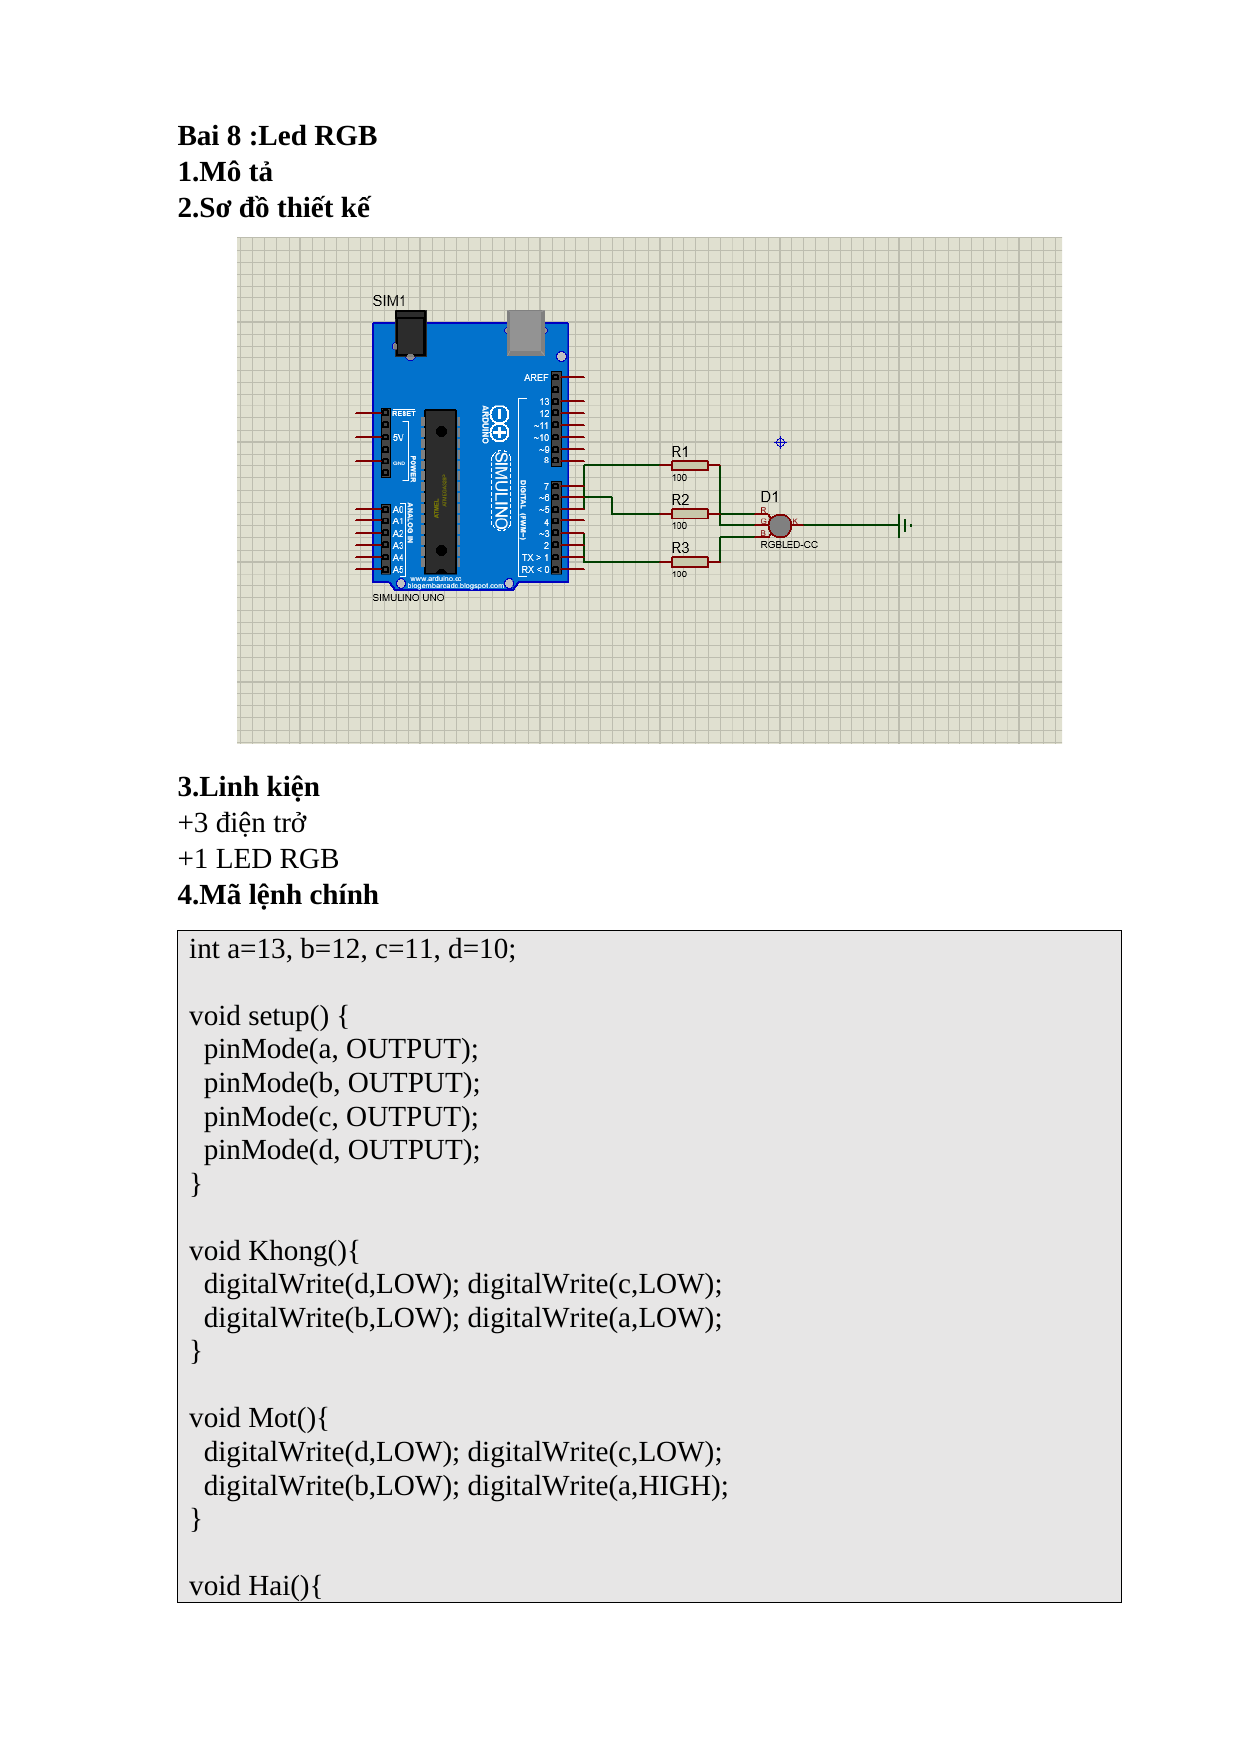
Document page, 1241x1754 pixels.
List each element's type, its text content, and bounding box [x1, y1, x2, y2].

list +1 LED RGB [177, 841, 1122, 874]
list 3.Linh kiện [177, 769, 1122, 802]
list 2.Sơ đồ thiết kế [177, 190, 1122, 224]
picture [237, 237, 1063, 744]
list 4.Mã lệnh chính [177, 877, 1122, 911]
list Bai 8 :Led RGB [177, 118, 1122, 152]
list 1.Mô tả [177, 154, 1122, 188]
list +3 điện trở [177, 805, 1122, 838]
